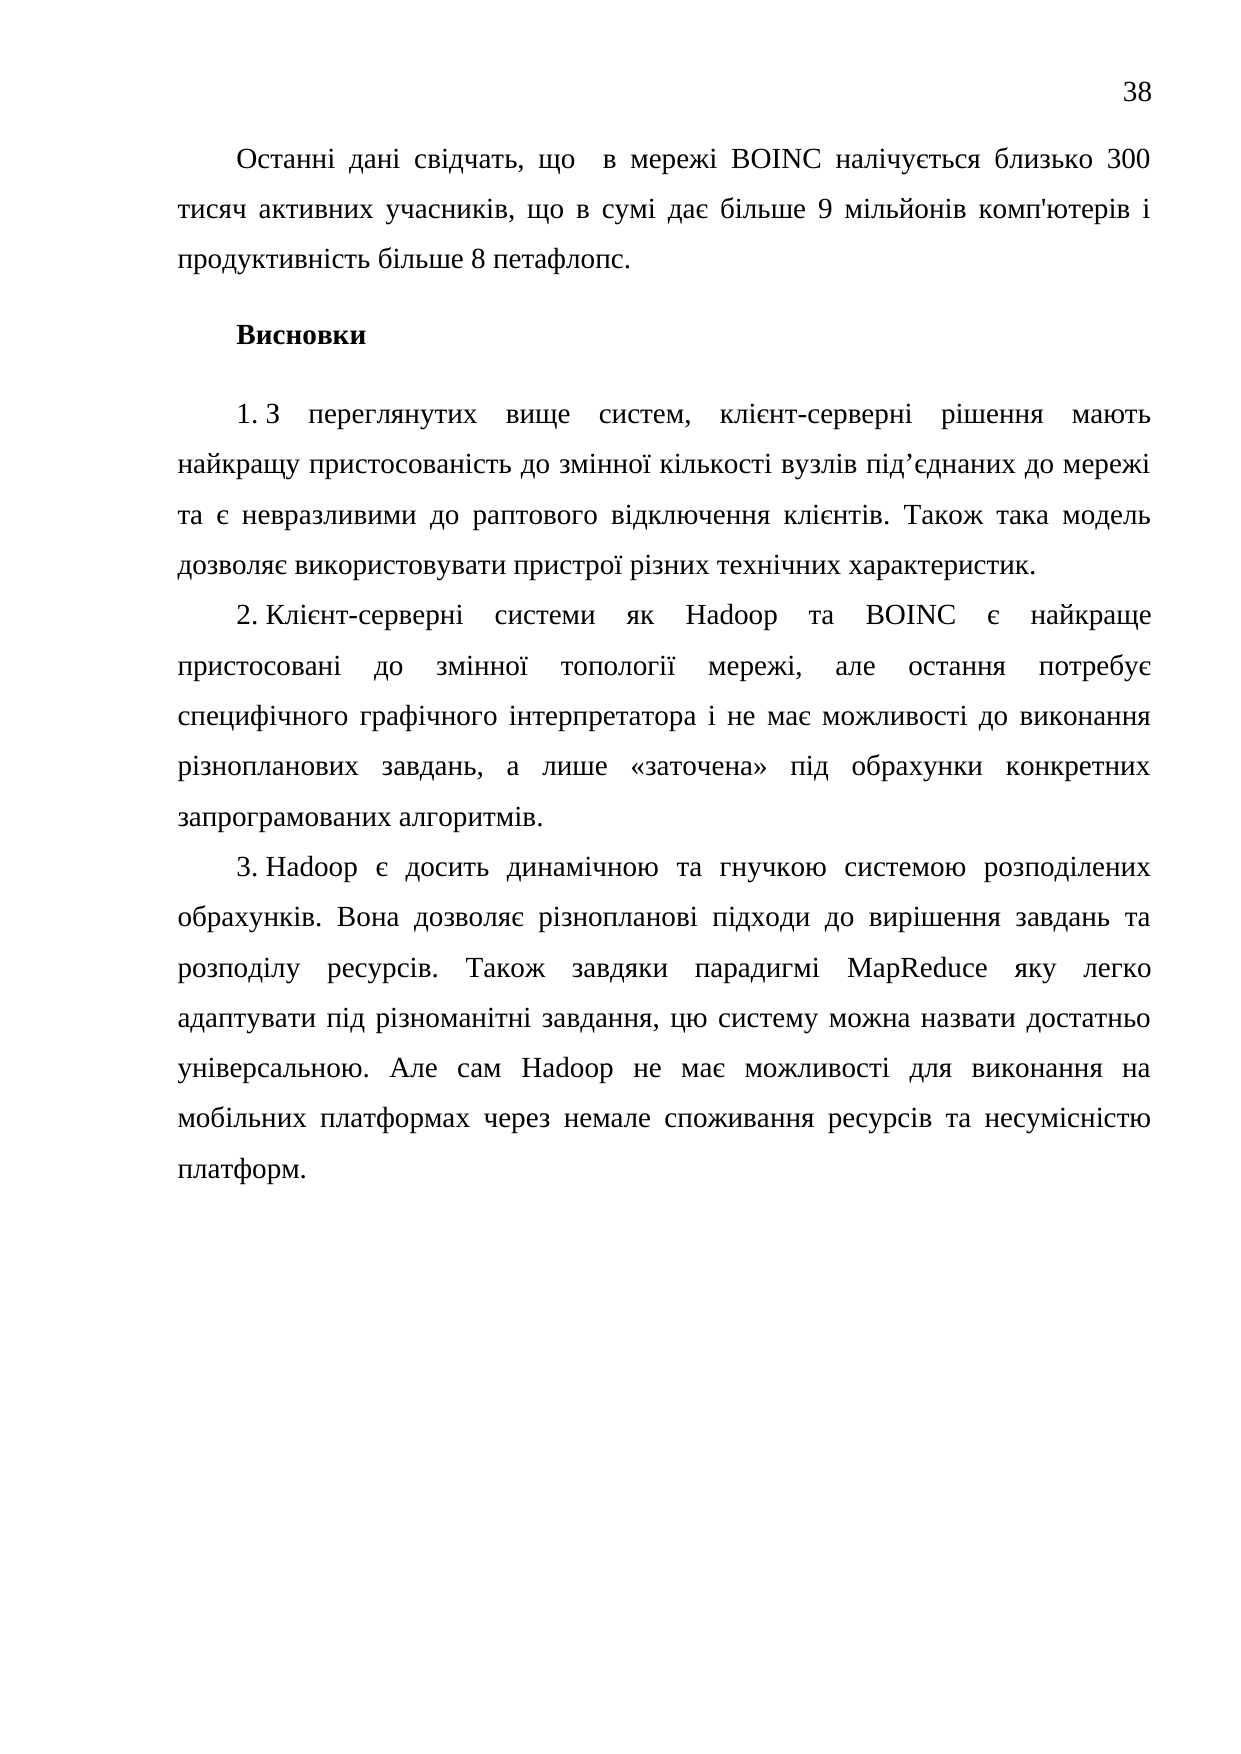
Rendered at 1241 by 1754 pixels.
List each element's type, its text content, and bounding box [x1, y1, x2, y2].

list З переглянутих вище систем, клієнт-серверні рішення мають найкращу пристосованість до змінної кількості вузлів під’єднаних до мережі та є невразливими до раптового відключення клієнтів. Також така модель дозволяє використовувати пристрої різних технічних характеристик. [177, 396, 1152, 581]
list Клієнт-серверні системи як Hadoop та BOINC є найкраще пристосовані до змінної топології мережі, але остання потребує специфічного графічного інтерпретатора і не має можливості до виконання різнопланових завдань, а лише «заточена» під обрахунки конкретних запрограмованих алгоритмів. [177, 597, 1152, 832]
list Hadoop є досить динамічною та гнучкою системою розподілених обрахунків. Вона дозволяє різнопланові підходи до вирішення завдань та розподілу ресурсів. Також завдяки парадигмі MapReduce яку легко адаптувати під різноманітні завдання, цю систему можна назвати достатньо універсальною. Але сам Hadoop не має можливості для виконання на мобільних платформах через немале споживання ресурсів та несумісністю платформ. [177, 849, 1152, 1184]
subtitle Висновки [177, 317, 1152, 350]
text Останні дані свідчать, що в мережі BOINC налічується близько 300 тисяч активних учасників, що в сумі дає більше 9 мільйонів комп'ютерів і продуктивність більше 8 петафлопс. [177, 141, 1152, 275]
